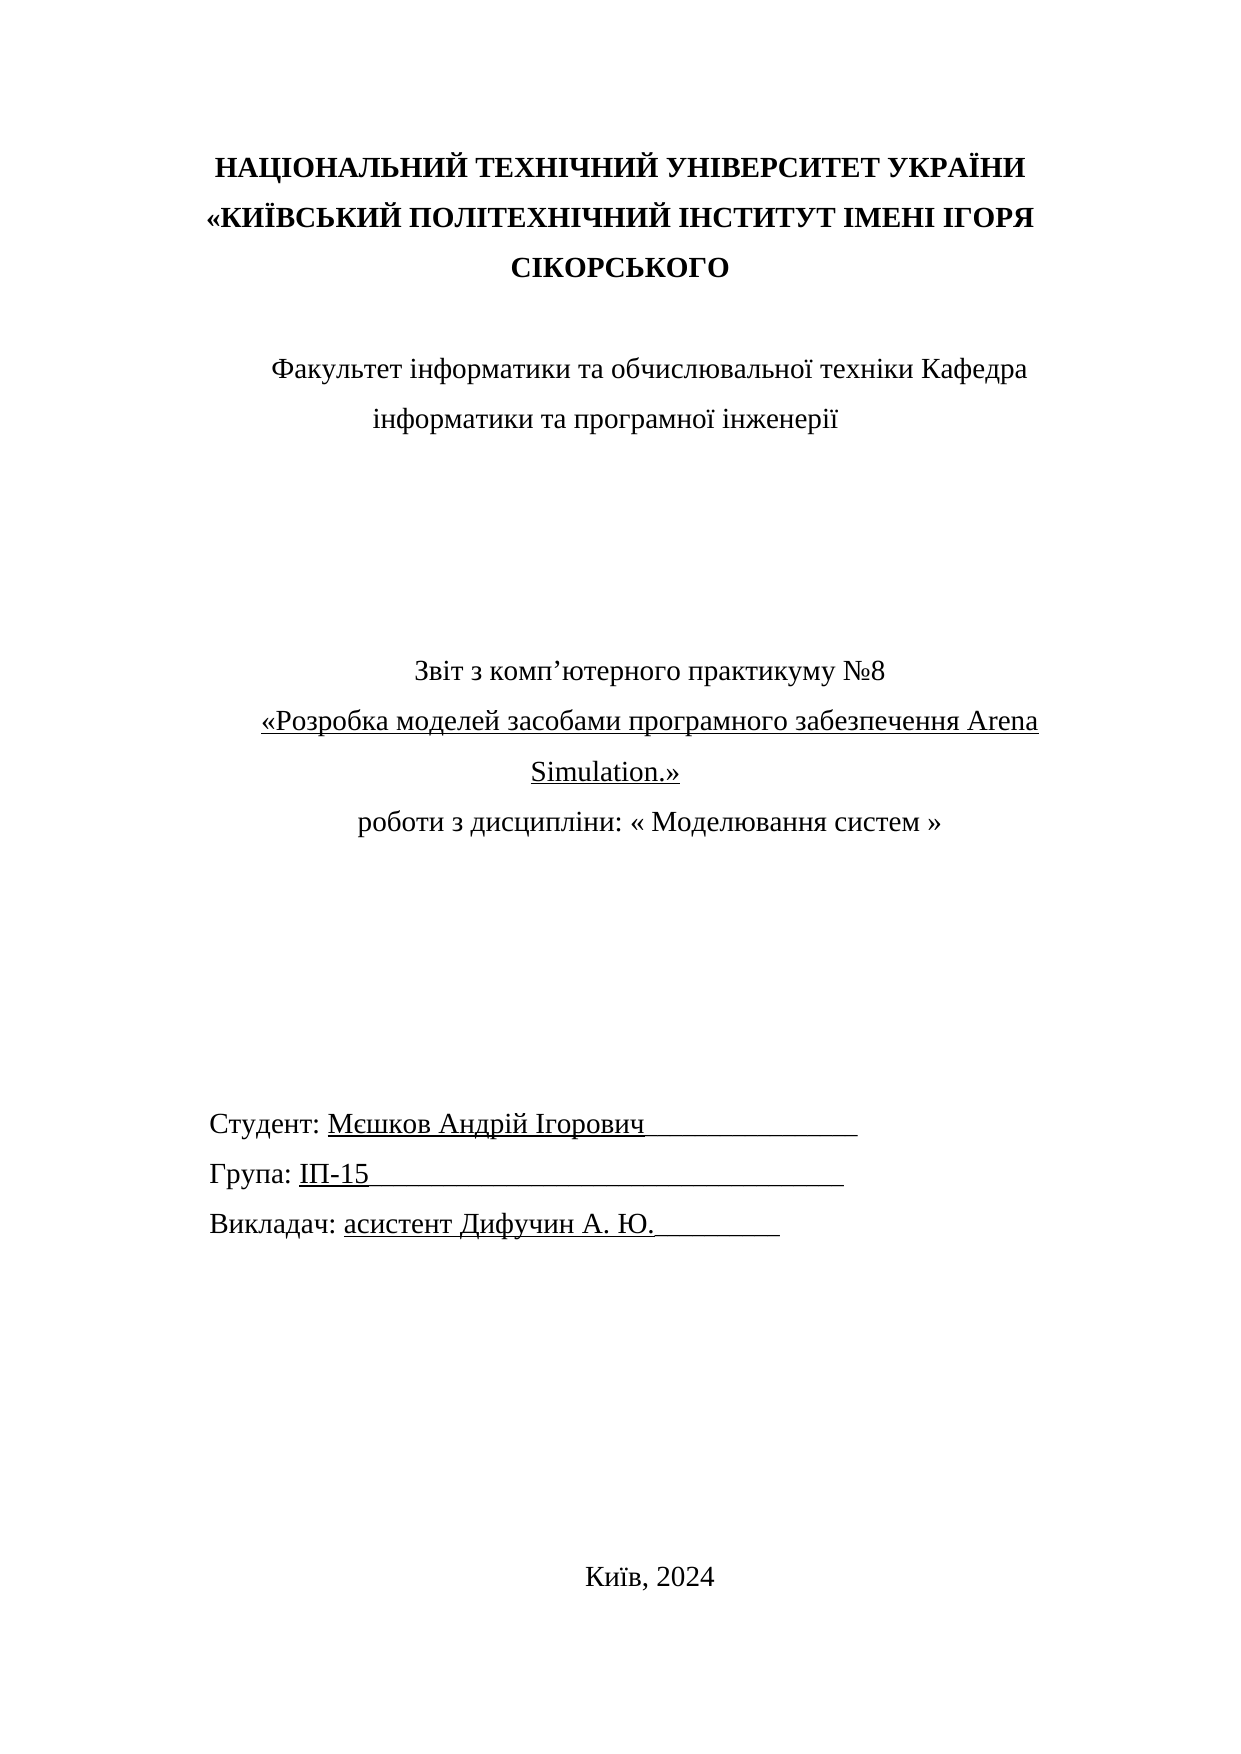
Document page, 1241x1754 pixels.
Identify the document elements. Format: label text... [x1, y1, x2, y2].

text Київ, 2024 [120, 1559, 1090, 1592]
text Група: ІП-15______________________________________ [120, 1156, 1090, 1190]
text роботи з дисципліни: « Моделювання систем » [120, 804, 1090, 838]
text Звіт з комп’ютерного практикуму №8 [120, 653, 1090, 687]
text «Розробка моделей засобами програмного забезпечення Arena Simulation.» [120, 703, 1090, 787]
text Викладач: асистент Дифучин А. Ю.__________ [120, 1207, 1090, 1240]
text НАЦІОНАЛЬНИЙ ТЕХНІЧНИЙ УНІВЕРСИТЕТ УКРАЇНИ «КИЇВСЬКИЙ ПОЛІТЕХНІЧНИЙ ІНСТИТУТ ІМЕНІ ІГОРЯ СІКОРСЬКОГО [150, 150, 1090, 284]
text Студент: Мєшков Андрій Ігорович_________________ [120, 1106, 1090, 1139]
text Факультет інформатики та обчислювальної техніки Кафедра інформатики та програмної інженерії [120, 351, 1090, 435]
